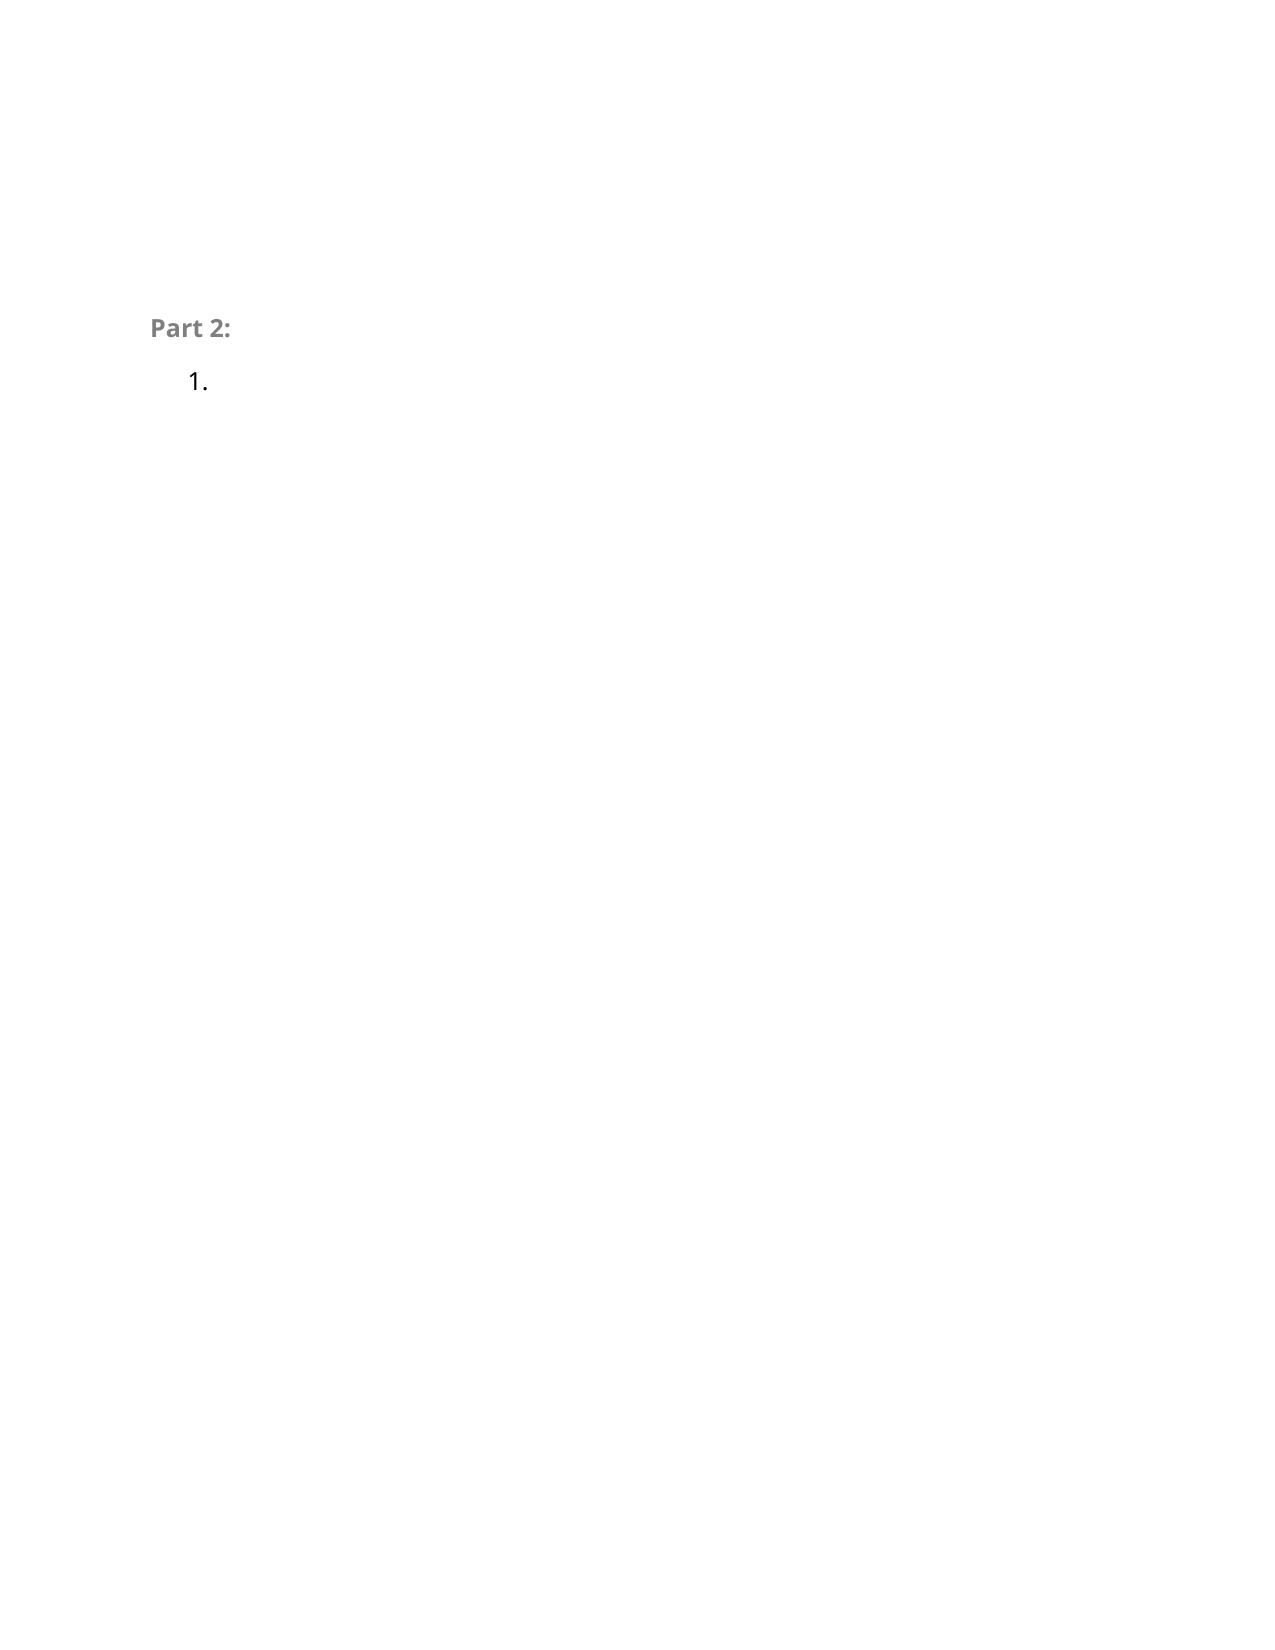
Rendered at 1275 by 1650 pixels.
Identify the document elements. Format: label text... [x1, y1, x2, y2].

text Part 2: [150, 310, 1125, 344]
